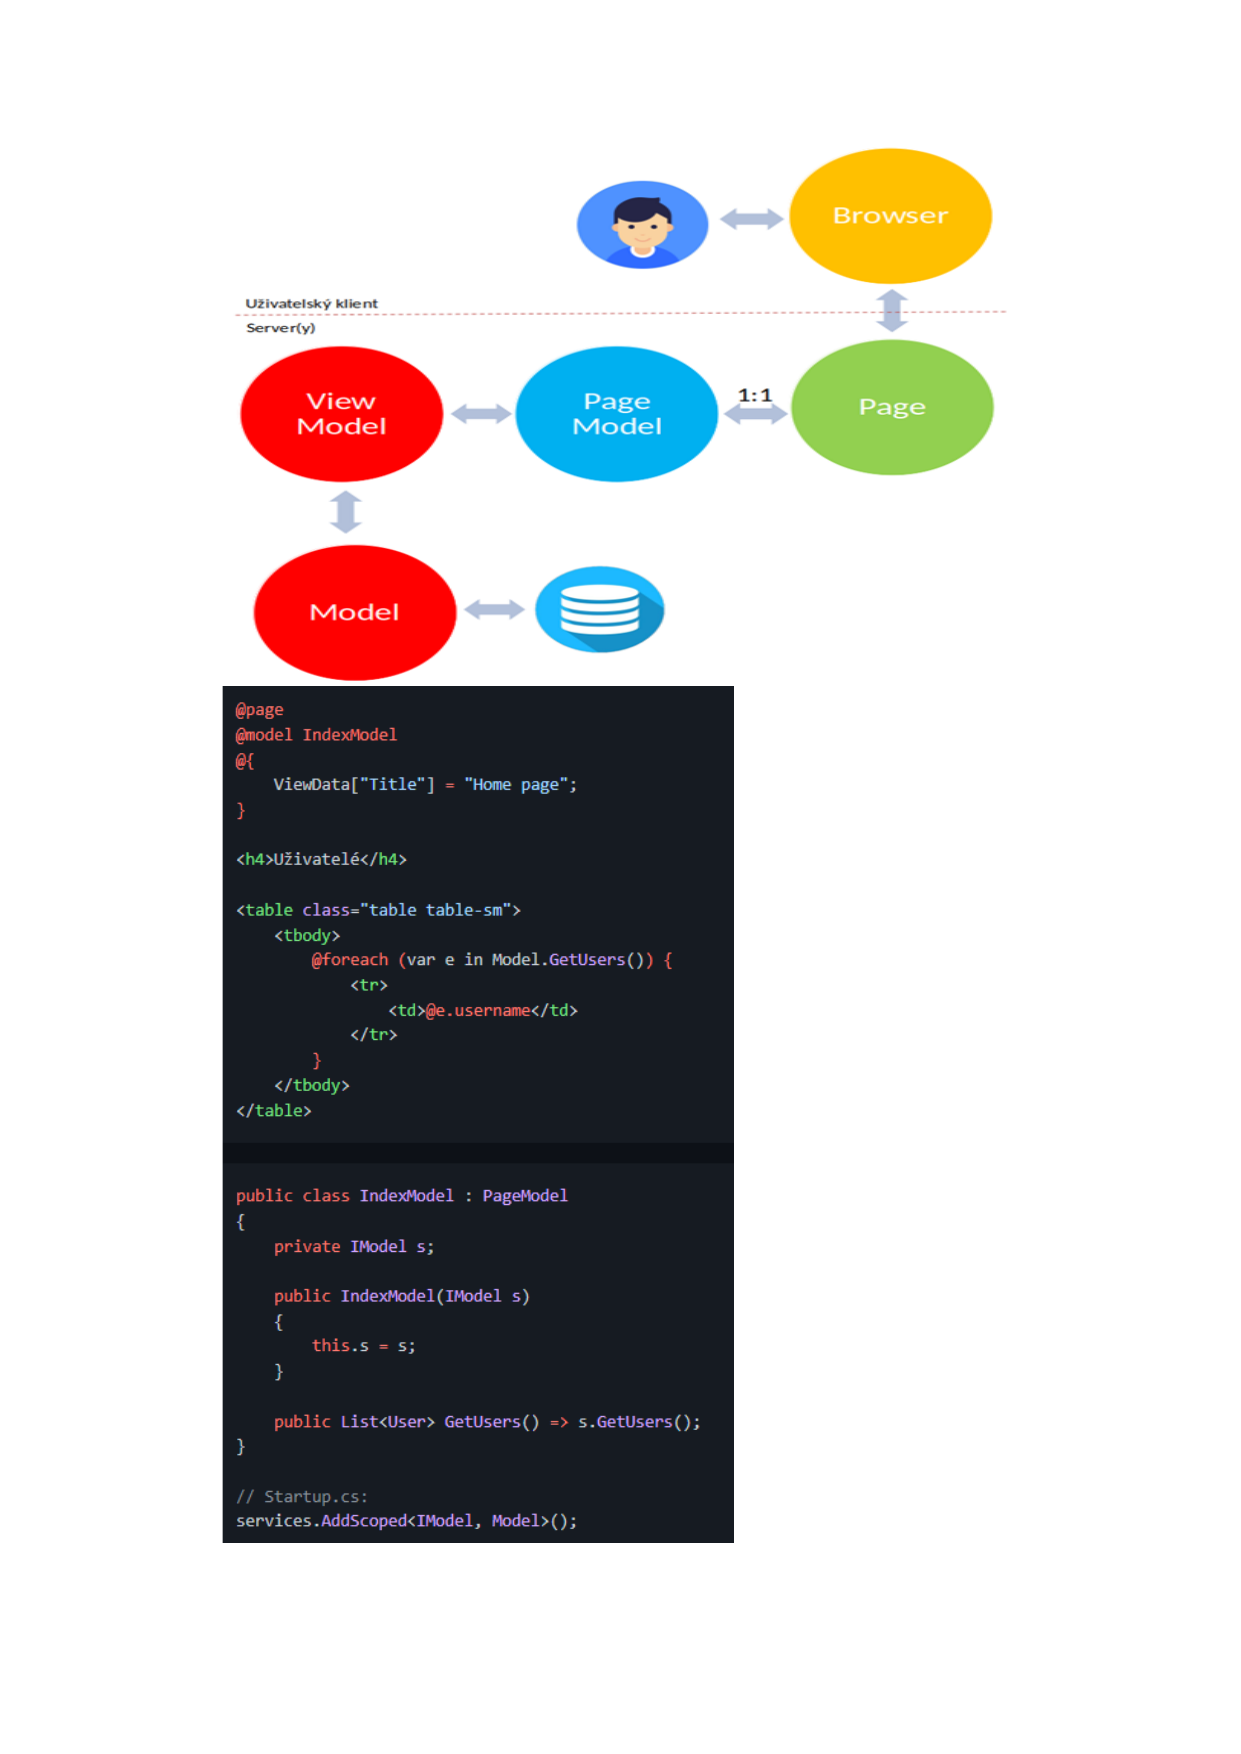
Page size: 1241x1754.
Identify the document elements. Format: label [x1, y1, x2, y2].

picture [222, 686, 734, 1543]
picture [222, 147, 1025, 684]
